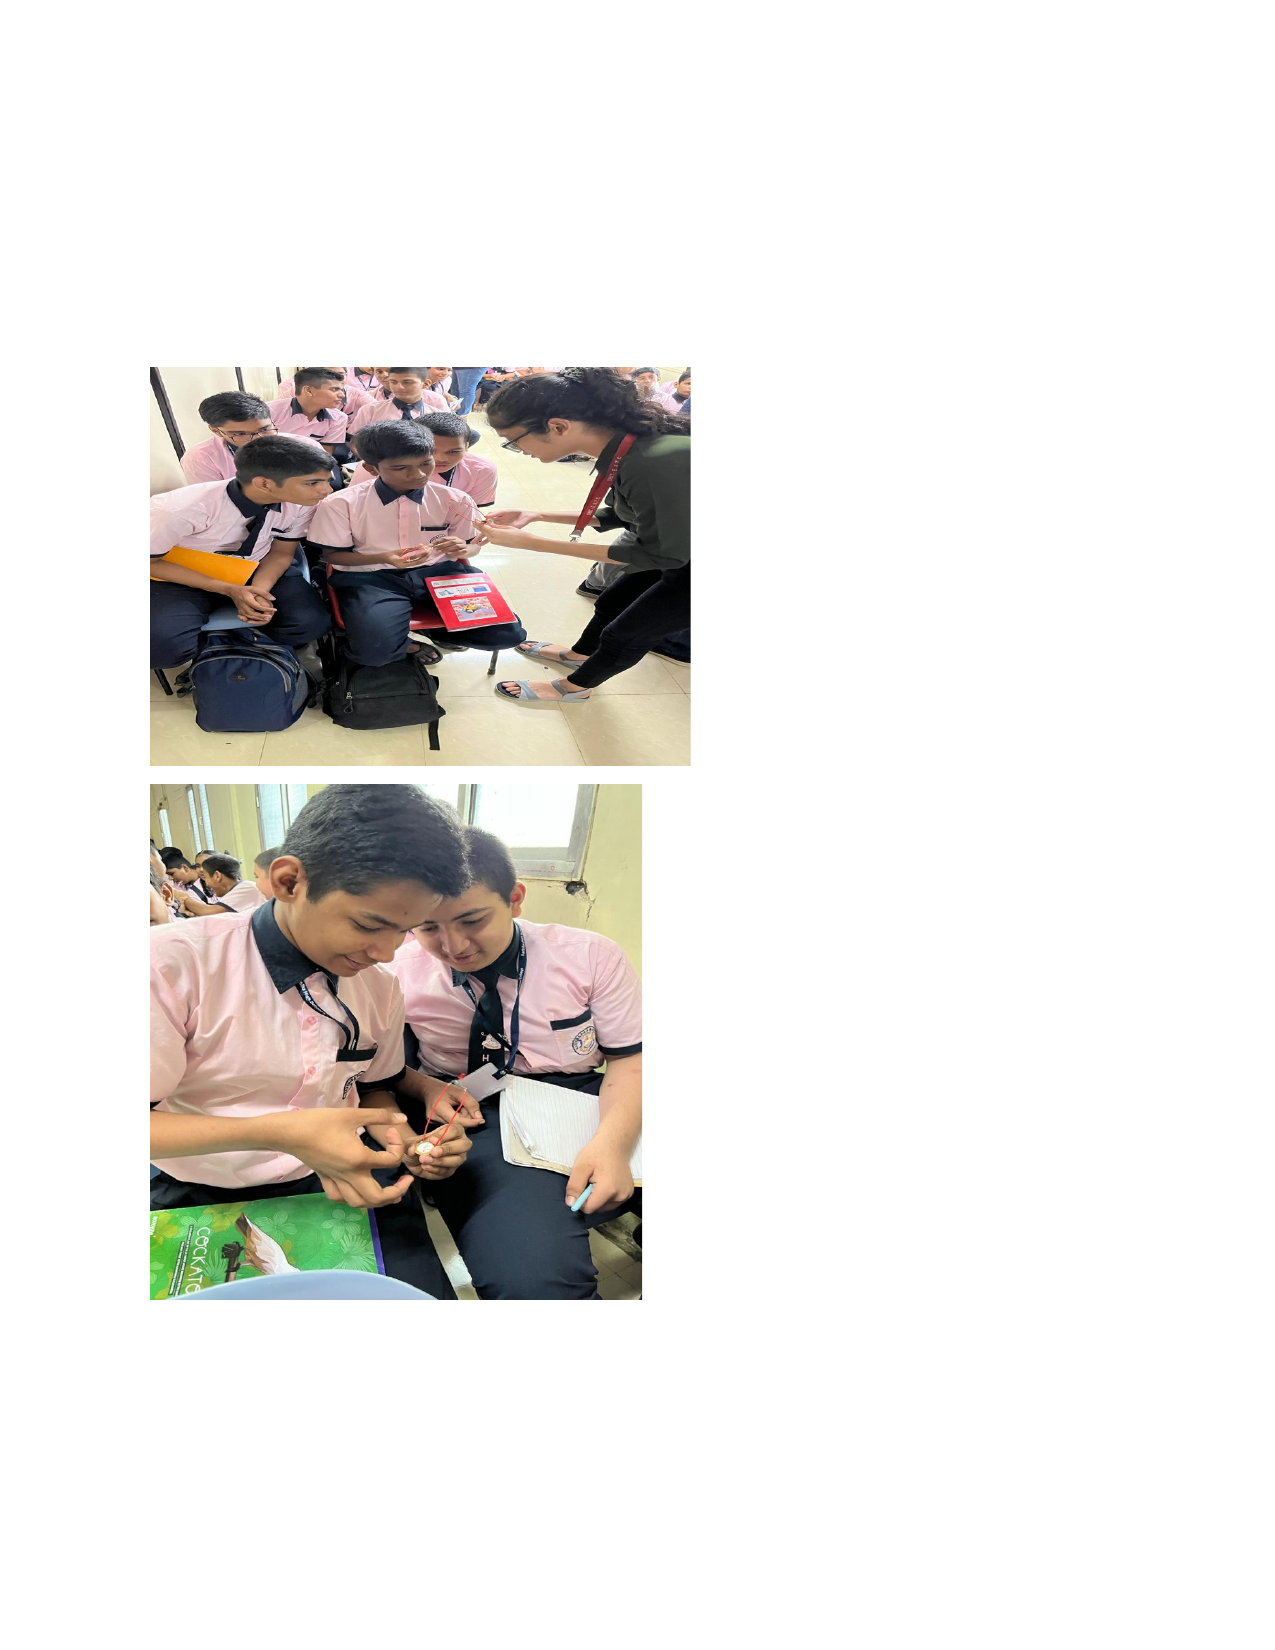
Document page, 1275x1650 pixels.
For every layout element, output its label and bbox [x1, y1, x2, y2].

picture [150, 367, 691, 766]
picture [150, 784, 643, 1300]
